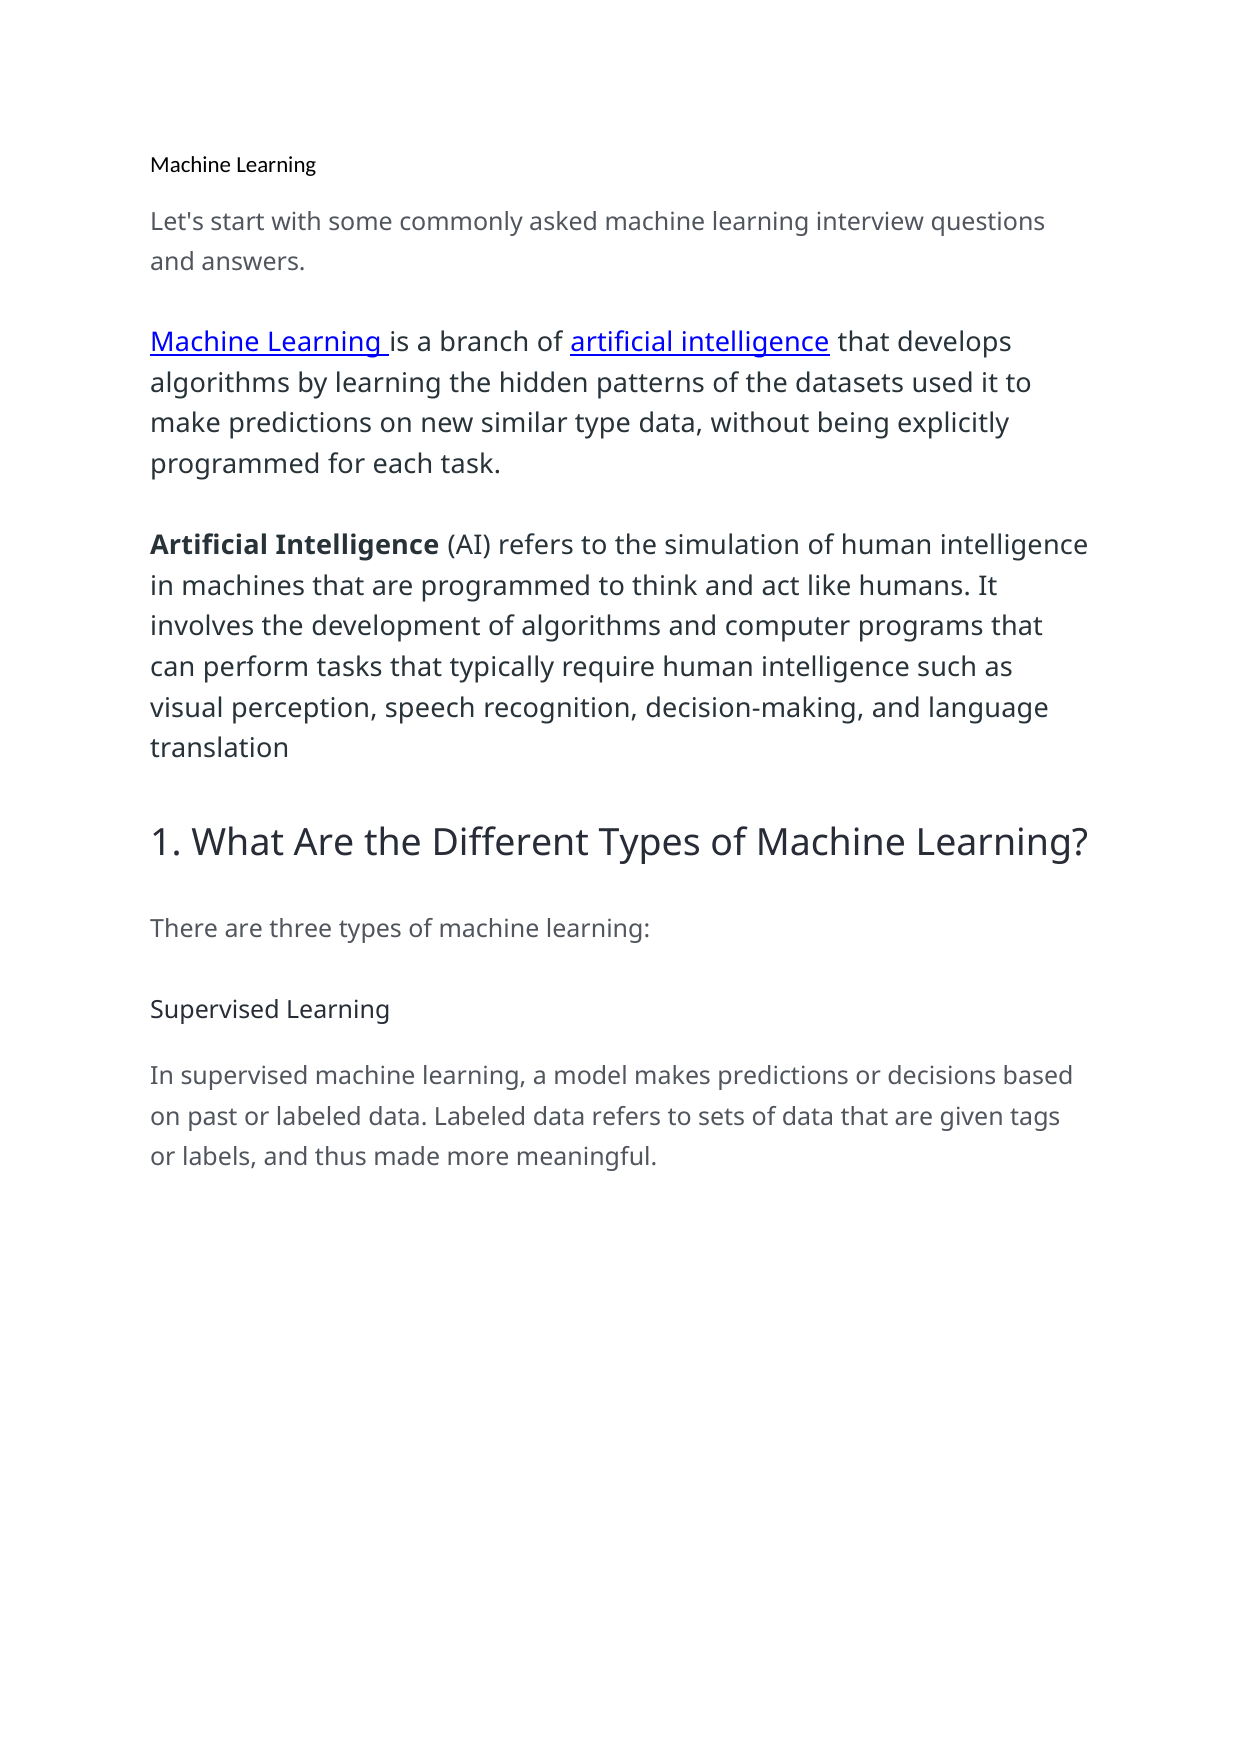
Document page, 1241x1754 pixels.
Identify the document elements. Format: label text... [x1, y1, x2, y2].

text Supervised Learning [150, 985, 1090, 1026]
text Let's start with some commonly asked machine learning interview questions and answers. [150, 197, 1090, 278]
text In supervised machine learning, a model makes predictions or decisions based on past or labeled data. Labeled data refers to sets of data that are given tags or labels, and thus made more meaningful. [150, 1051, 1090, 1173]
text Machine Learning is a branch of artificial intelligence that develops algorithms by learning the hidden patterns of the datasets used it to make predictions on new similar type data, without being explicitly programmed for each task. [150, 319, 1090, 481]
text Machine Learning [150, 150, 1090, 178]
text 1. What Are the Different Types of Machine Learning? [150, 816, 1090, 867]
text There are three types of machine learning: [150, 904, 1090, 945]
text Artificial Intelligence (AI) refers to the simulation of human intelligence in machines that are programmed to think and act like humans. It involves the development of algorithms and computer programs that can perform tasks that typically require human intelligence such as visual perception, speech recognition, decision-making, and language translation [150, 522, 1090, 766]
